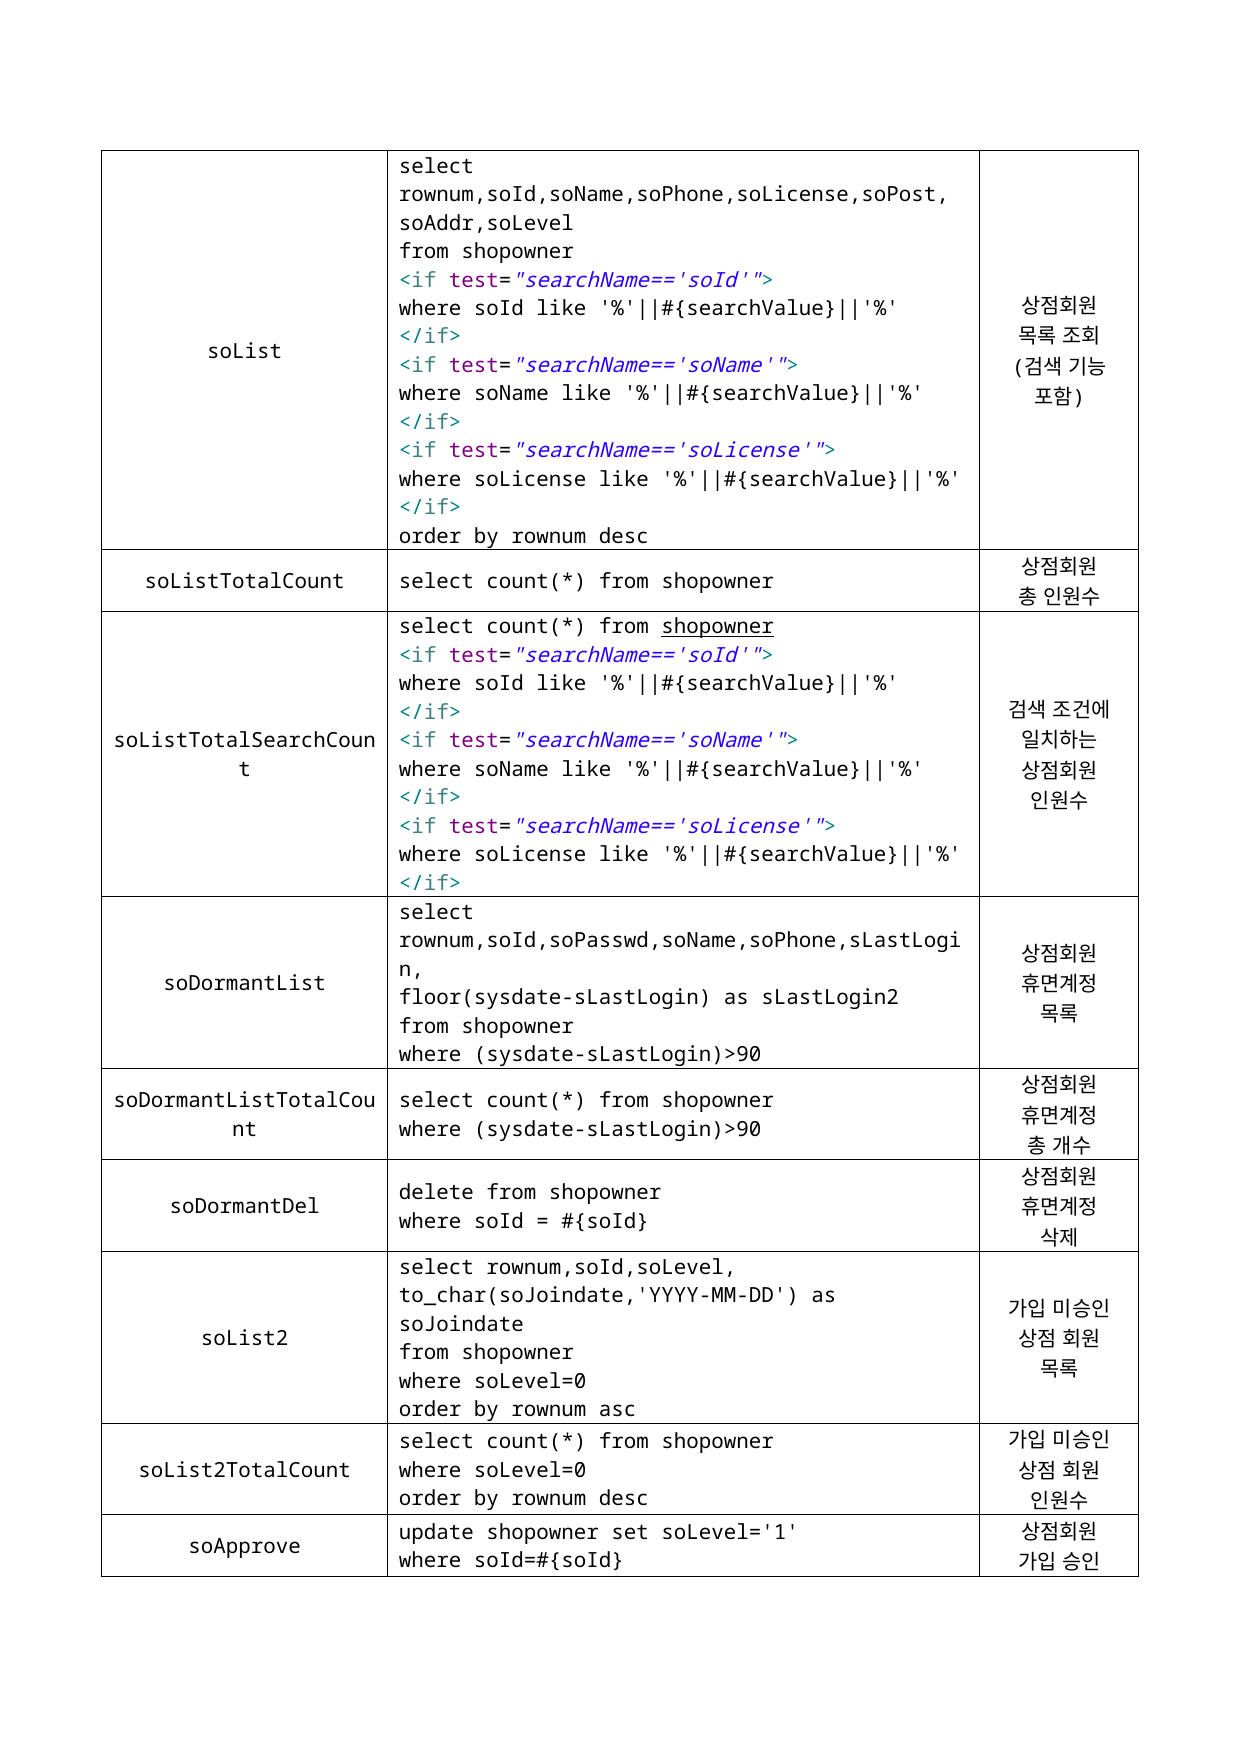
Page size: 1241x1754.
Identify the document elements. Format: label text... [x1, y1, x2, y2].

table_cell select count(*) from shopowner [388, 550, 979, 611]
table_cell soList2TotalCount [102, 1424, 387, 1514]
table_cell 상점회원 휴면계정 삭제 [980, 1160, 1138, 1251]
table_cell soListTotalCount [102, 550, 387, 611]
table_cell select rownum,soId,soName,soPhone,soLicense,soPost, soAddr,soLevel from shopowner <if test="searchName=='soId'"> where soId like '%'||#{searchValue}||'%' </if> <if test="searchName=='soName'"> where soName like '%'||#{searchValue}||'%' </if> <if test="searchName=='soLicense'"> where soLicense like '%'||#{searchValue}||'%' </if> order by rownum desc [388, 151, 979, 549]
table_cell 상점회원 가입 승인 [980, 1515, 1138, 1576]
table_cell select count(*) from shopowner where (sysdate-sLastLogin)>90 [388, 1069, 979, 1159]
table_cell update shopowner set soLevel='1' where soId=#{soId} [388, 1515, 979, 1576]
table_cell 상점회원 목록 조회 (검색 기능 포함) [980, 151, 1138, 549]
table_cell 상점회원 휴면계정 총 개수 [980, 1069, 1138, 1159]
table_cell delete from shopowner where soId = #{soId} [388, 1160, 979, 1251]
table_cell soList [102, 151, 387, 549]
table_cell 검색 조건에 일치하는 상점회원 인원수 [980, 612, 1138, 896]
table_cell 상점회원 총 인원수 [980, 550, 1138, 611]
table_cell soList2 [102, 1252, 387, 1423]
table_cell select rownum,soId,soPasswd,soName,soPhone,sLastLogin, floor(sysdate-sLastLogin) as sLastLogin2 from shopowner where (sysdate-sLastLogin)>90 [388, 897, 979, 1068]
table_cell soDormantListTotalCount [102, 1069, 387, 1159]
table_cell soDormantDel [102, 1160, 387, 1251]
table_cell soDormantList [102, 897, 387, 1068]
table_cell 상점회원 휴면계정 목록 [980, 897, 1138, 1068]
table_cell soListTotalSearchCount [102, 612, 387, 896]
table_cell select count(*) from shopowner <if test="searchName=='soId'"> where soId like '%'||#{searchValue}||'%' </if> <if test="searchName=='soName'"> where soName like '%'||#{searchValue}||'%' </if> <if test="searchName=='soLicense'"> where soLicense like '%'||#{searchValue}||'%' </if> [388, 612, 979, 896]
table_cell 가입 미승인 상점 회원 목록 [980, 1252, 1138, 1423]
table_cell select count(*) from shopowner where soLevel=0 order by rownum desc [388, 1424, 979, 1514]
table_cell 가입 미승인 상점 회원 인원수 [980, 1424, 1138, 1514]
table_cell select rownum,soId,soLevel, to_char(soJoindate,'YYYY-MM-DD') as soJoindate from shopowner where soLevel=0 order by rownum asc [388, 1252, 979, 1423]
table_cell soApprove [102, 1515, 387, 1576]
